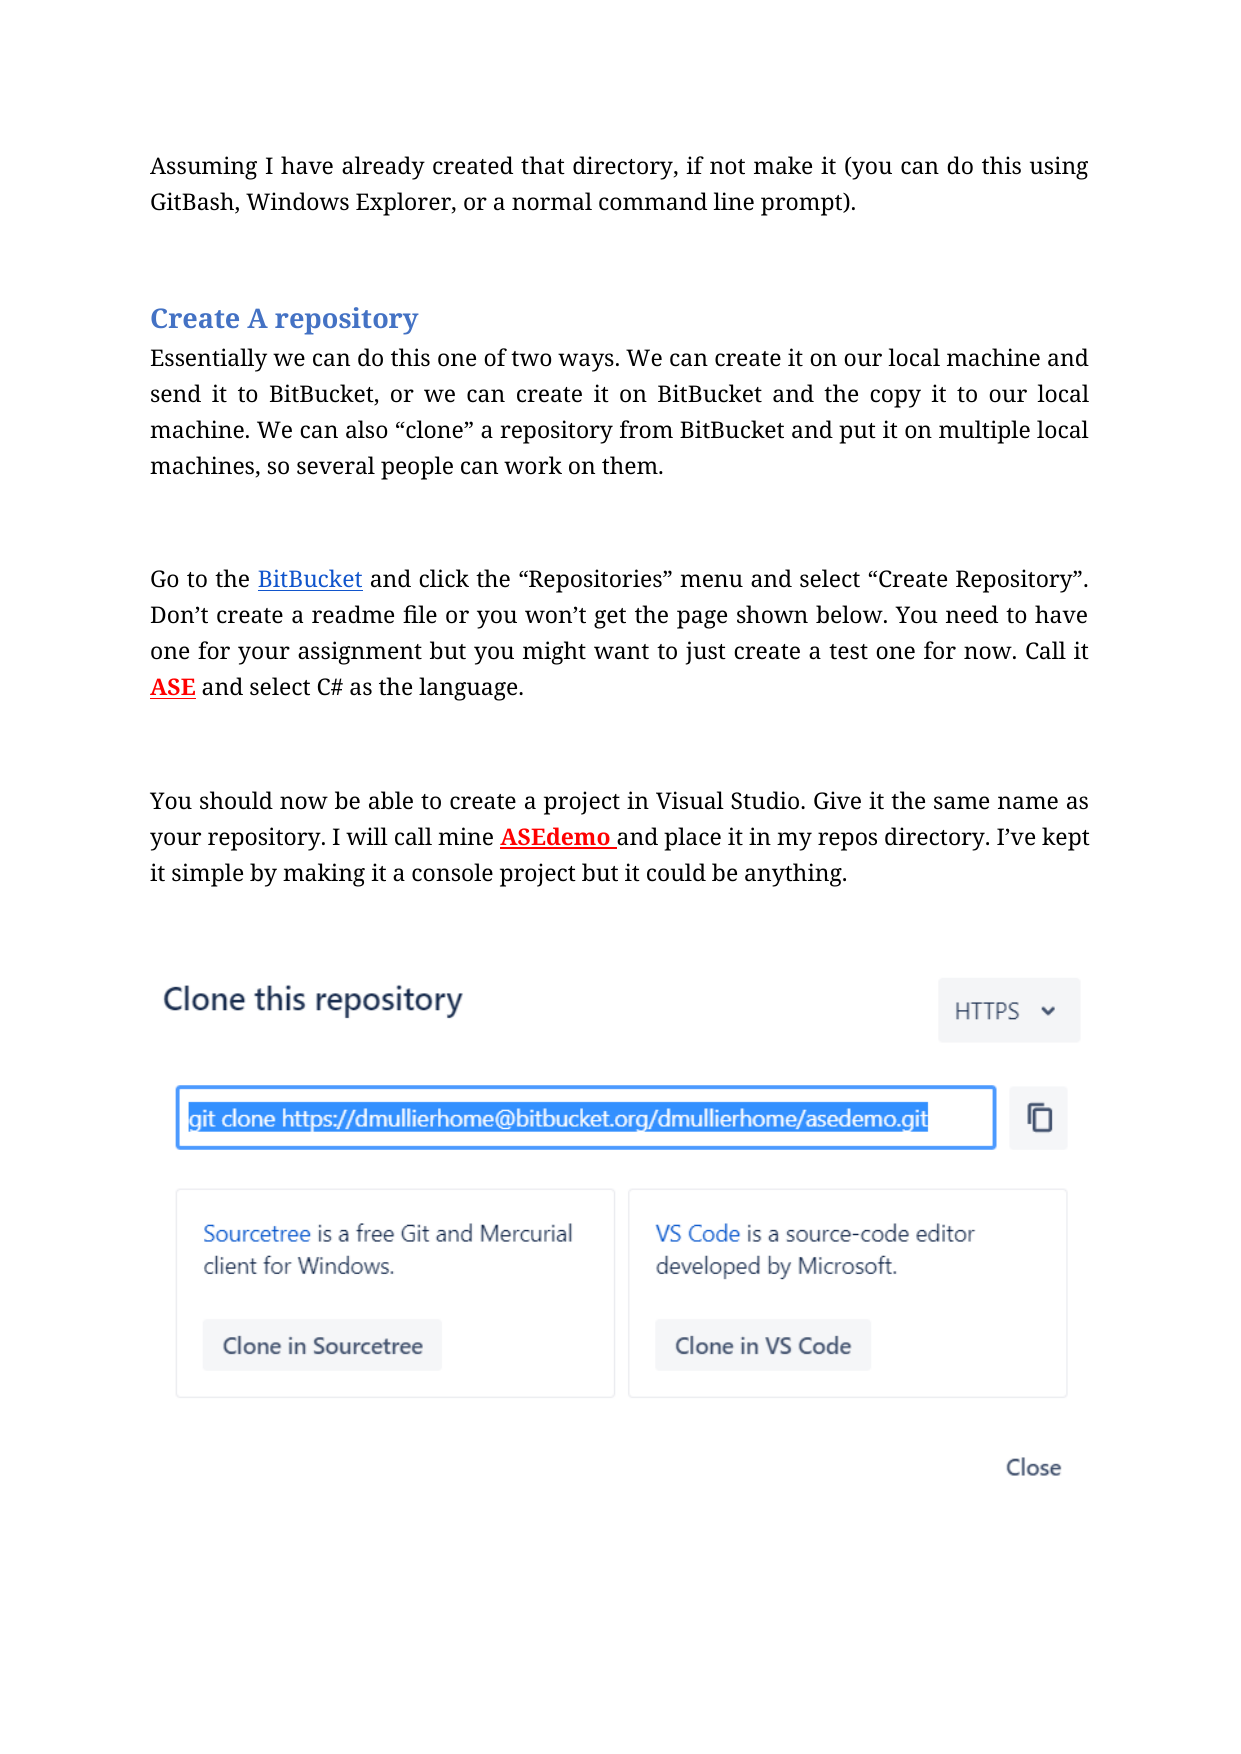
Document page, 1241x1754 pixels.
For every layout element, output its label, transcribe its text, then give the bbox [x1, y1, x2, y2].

text Assuming I have already created that directory, if not make it (you can do this using GitBash, Windows Explorer, or a normal command line prompt). [150, 150, 1090, 217]
text Go to the BitBucket and click the “Repositories” menu and select “Create Repository”. Don’t create a readme file or you won’t get the page shown below. You need to have one for your assignment but you might want to just create a test one for now. Call it ASE and select C# as the language. [150, 563, 1090, 702]
picture [150, 970, 1091, 1508]
text Essentially we can do this one of two ways. We can create it on our local machine and send it to BitBucket, or we can create it on BitBucket and the copy it to our local machine. We can also “clone” a repository from BitBucket and put it on multiple local machines, so several people can work on them. [150, 342, 1090, 481]
subtitle Create A repository [150, 299, 1090, 336]
text You should now be able to create a project in Visual Studio. Give it the same name as your repository. I will call mine ASEdemo and place it in my repos directory. I’ve kept it simple by making it a console project but it could be anything. [150, 784, 1090, 888]
